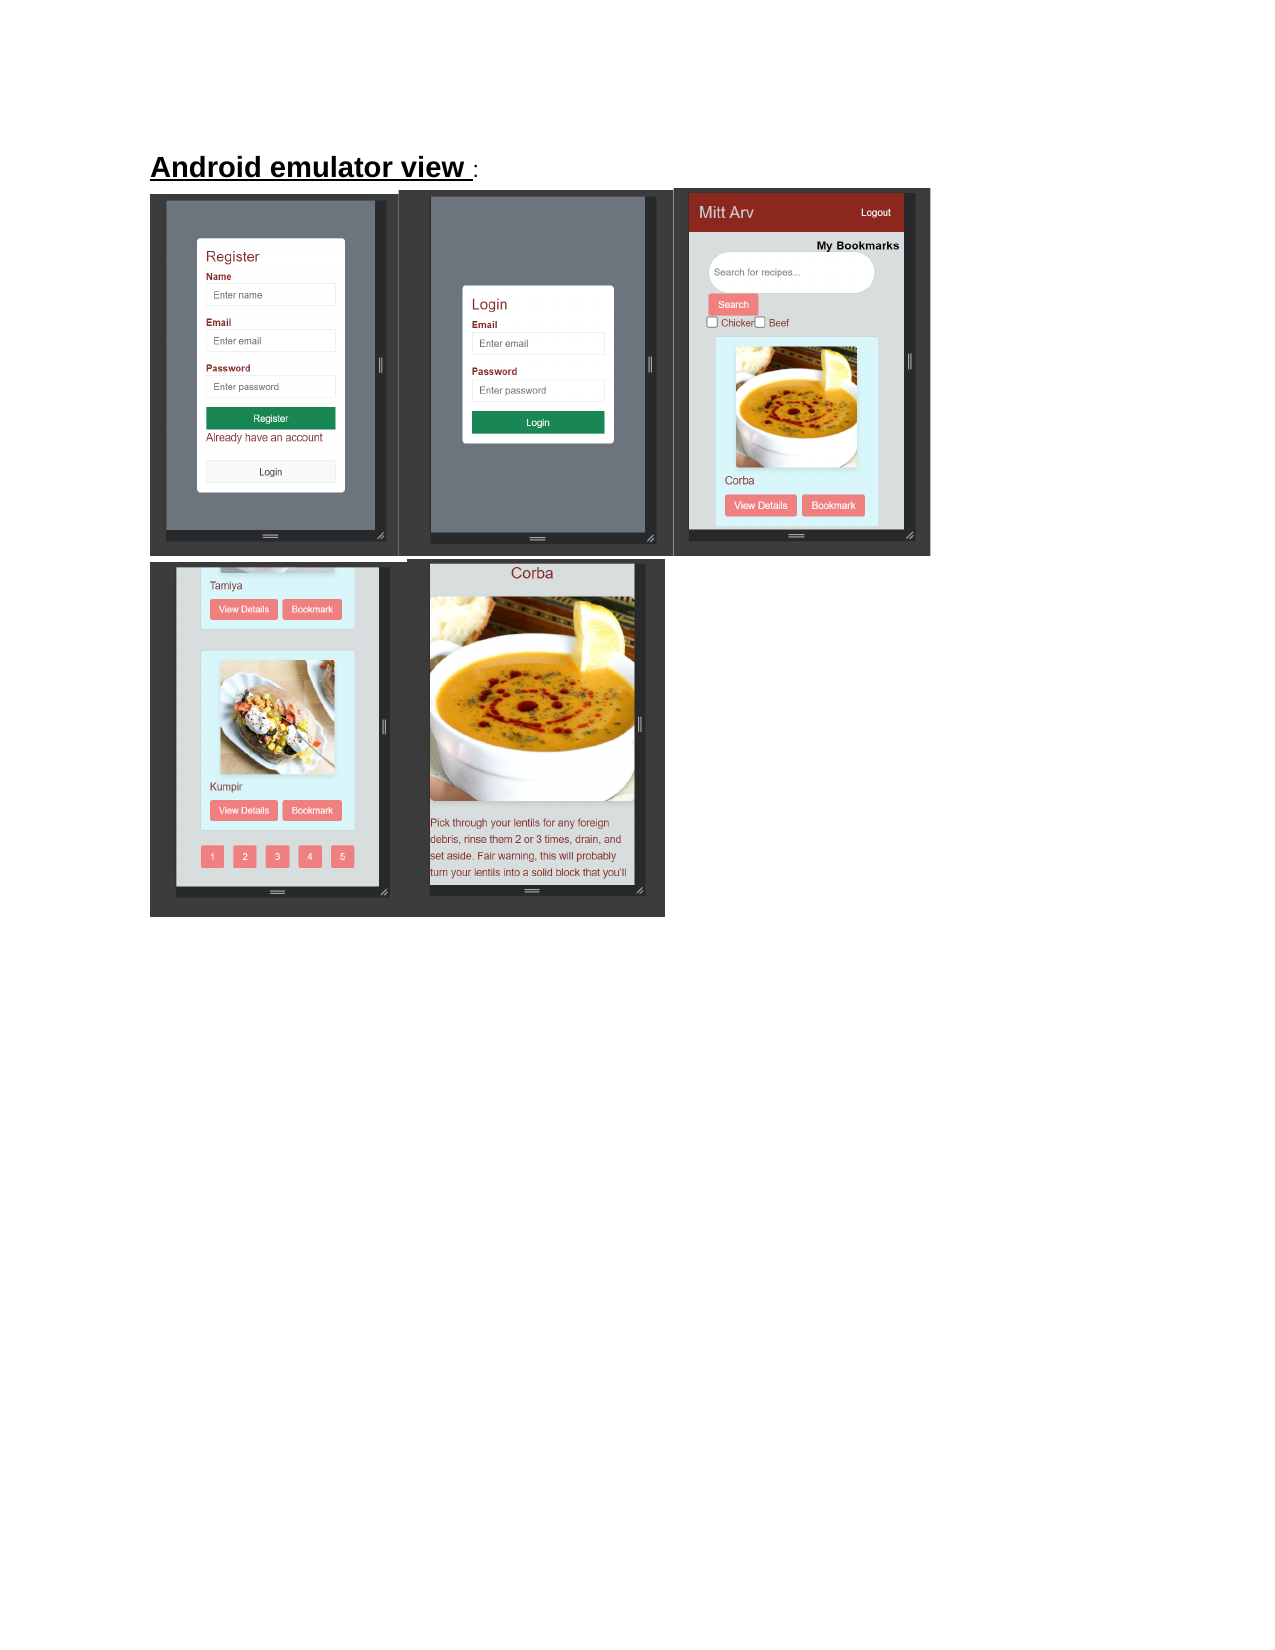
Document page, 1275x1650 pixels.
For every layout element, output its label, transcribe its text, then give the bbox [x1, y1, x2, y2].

picture [150, 188, 931, 556]
picture [150, 559, 665, 917]
text Android emulator view : [150, 150, 1125, 183]
